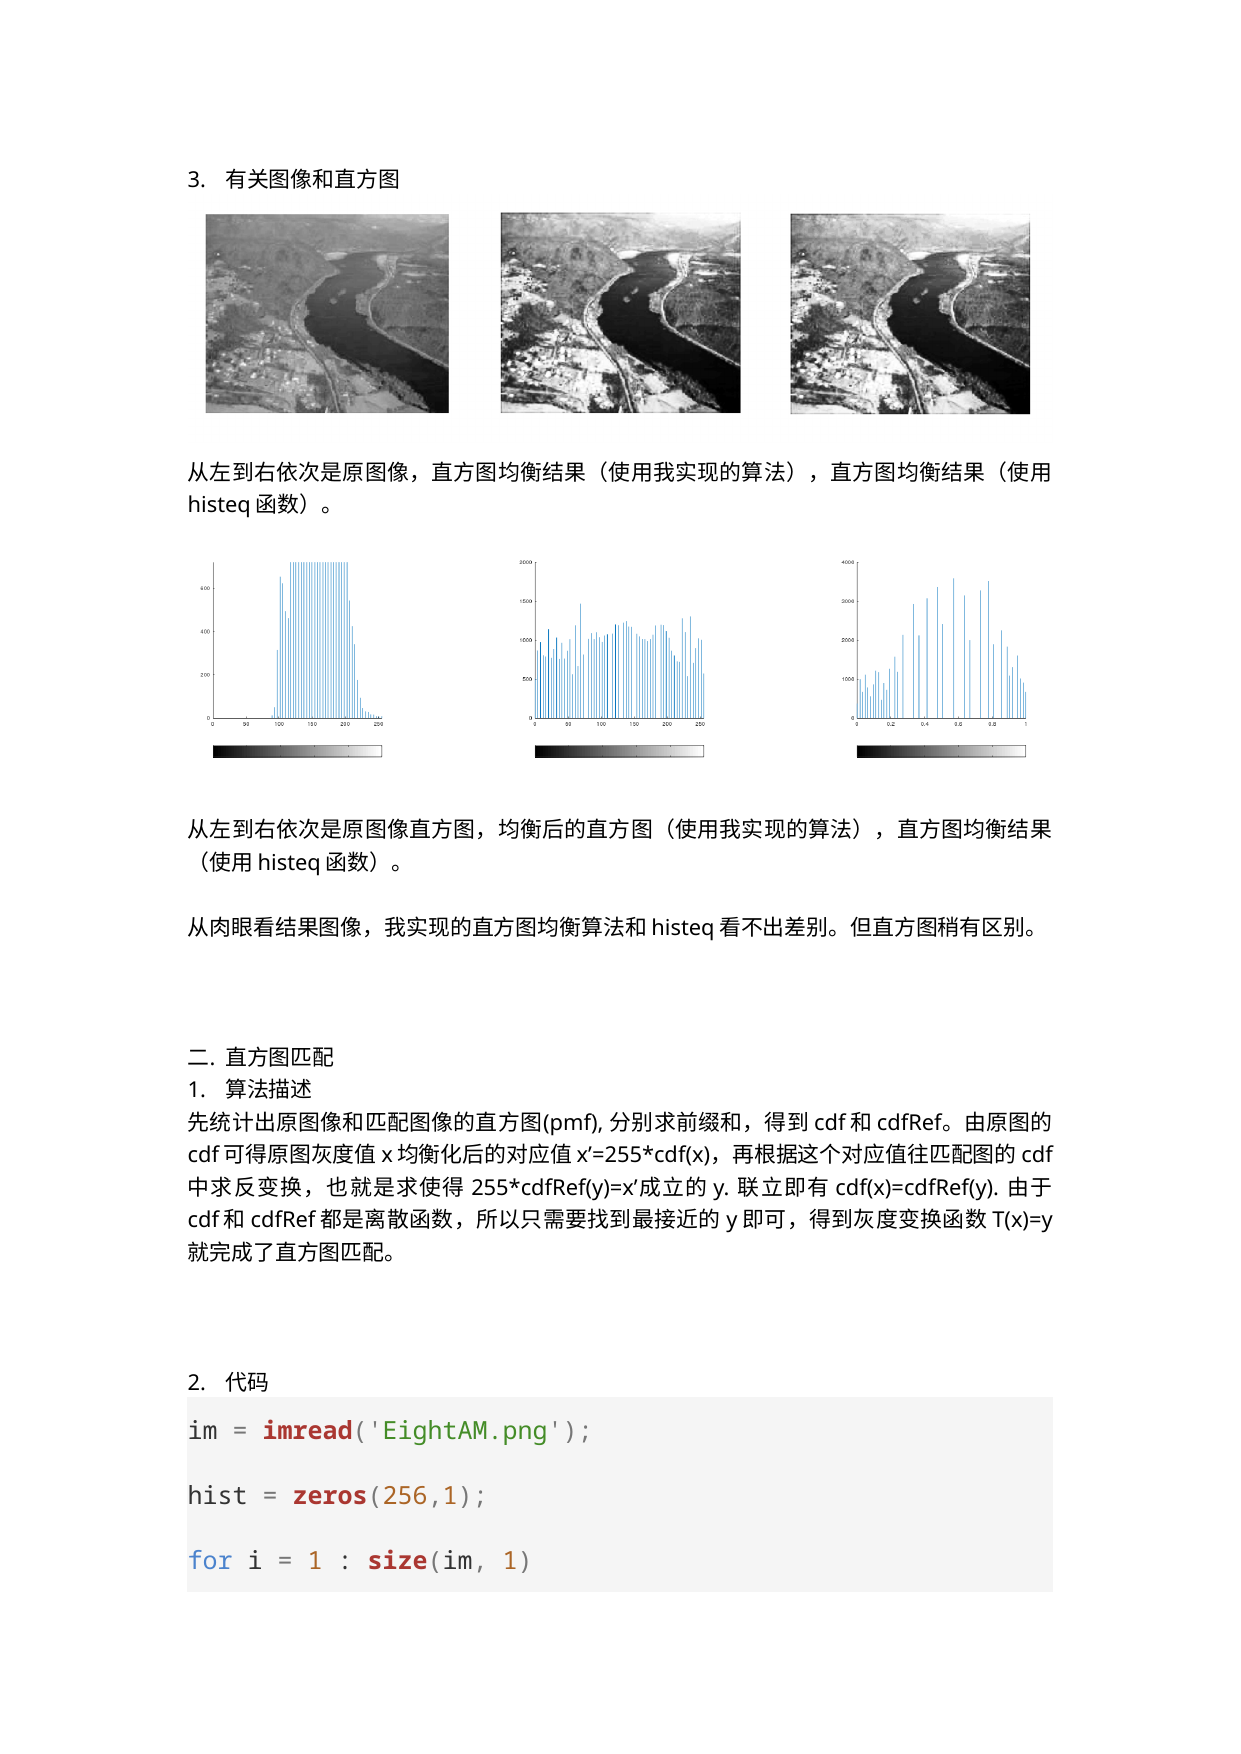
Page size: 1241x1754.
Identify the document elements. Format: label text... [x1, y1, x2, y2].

list 直方图匹配 [187, 1039, 1053, 1072]
list 代码 [187, 1364, 1053, 1397]
text hist = zeros(256,1); [187, 1462, 1053, 1527]
picture [187, 194, 1053, 443]
list 有关图像和直方图 [187, 162, 1053, 194]
text 从左到右依次是原图像，直方图均衡结果（使用我实现的算法），直方图均衡结果（使用histeq函数）。 [187, 454, 1053, 519]
text for i = 1 : size(im, 1) [187, 1527, 1053, 1592]
text 从左到右依次是原图像直方图，均衡后的直方图（使用我实现的算法），直方图均衡结果（使用histeq函数）。 [187, 812, 1053, 877]
picture [187, 552, 1053, 773]
text 从肉眼看结果图像，我实现的直方图均衡算法和histeq看不出差别。但直方图稍有区别。 [187, 909, 1053, 942]
text 先统计出原图像和匹配图像的直方图(pmf), 分别求前缀和，得到cdf和cdfRef。由原图的cdf可得原图灰度值x均衡化后的对应值x’=255*cdf(x)，再根据这个对应值往匹配图的cdf中求反变换，也就是求使得255*cdfRef(y)=x’成立的y. 联立即有cdf(x)=cdfRef(y). 由于cdf和cdfRef都是离散函数，所以只需要找到最接近的y即可，得到灰度变换函数T(x)=y就完成了直方图匹配。 [187, 1104, 1053, 1267]
text im = imread('EightAM.png'); [187, 1397, 1053, 1462]
list 算法描述 [187, 1072, 1053, 1104]
